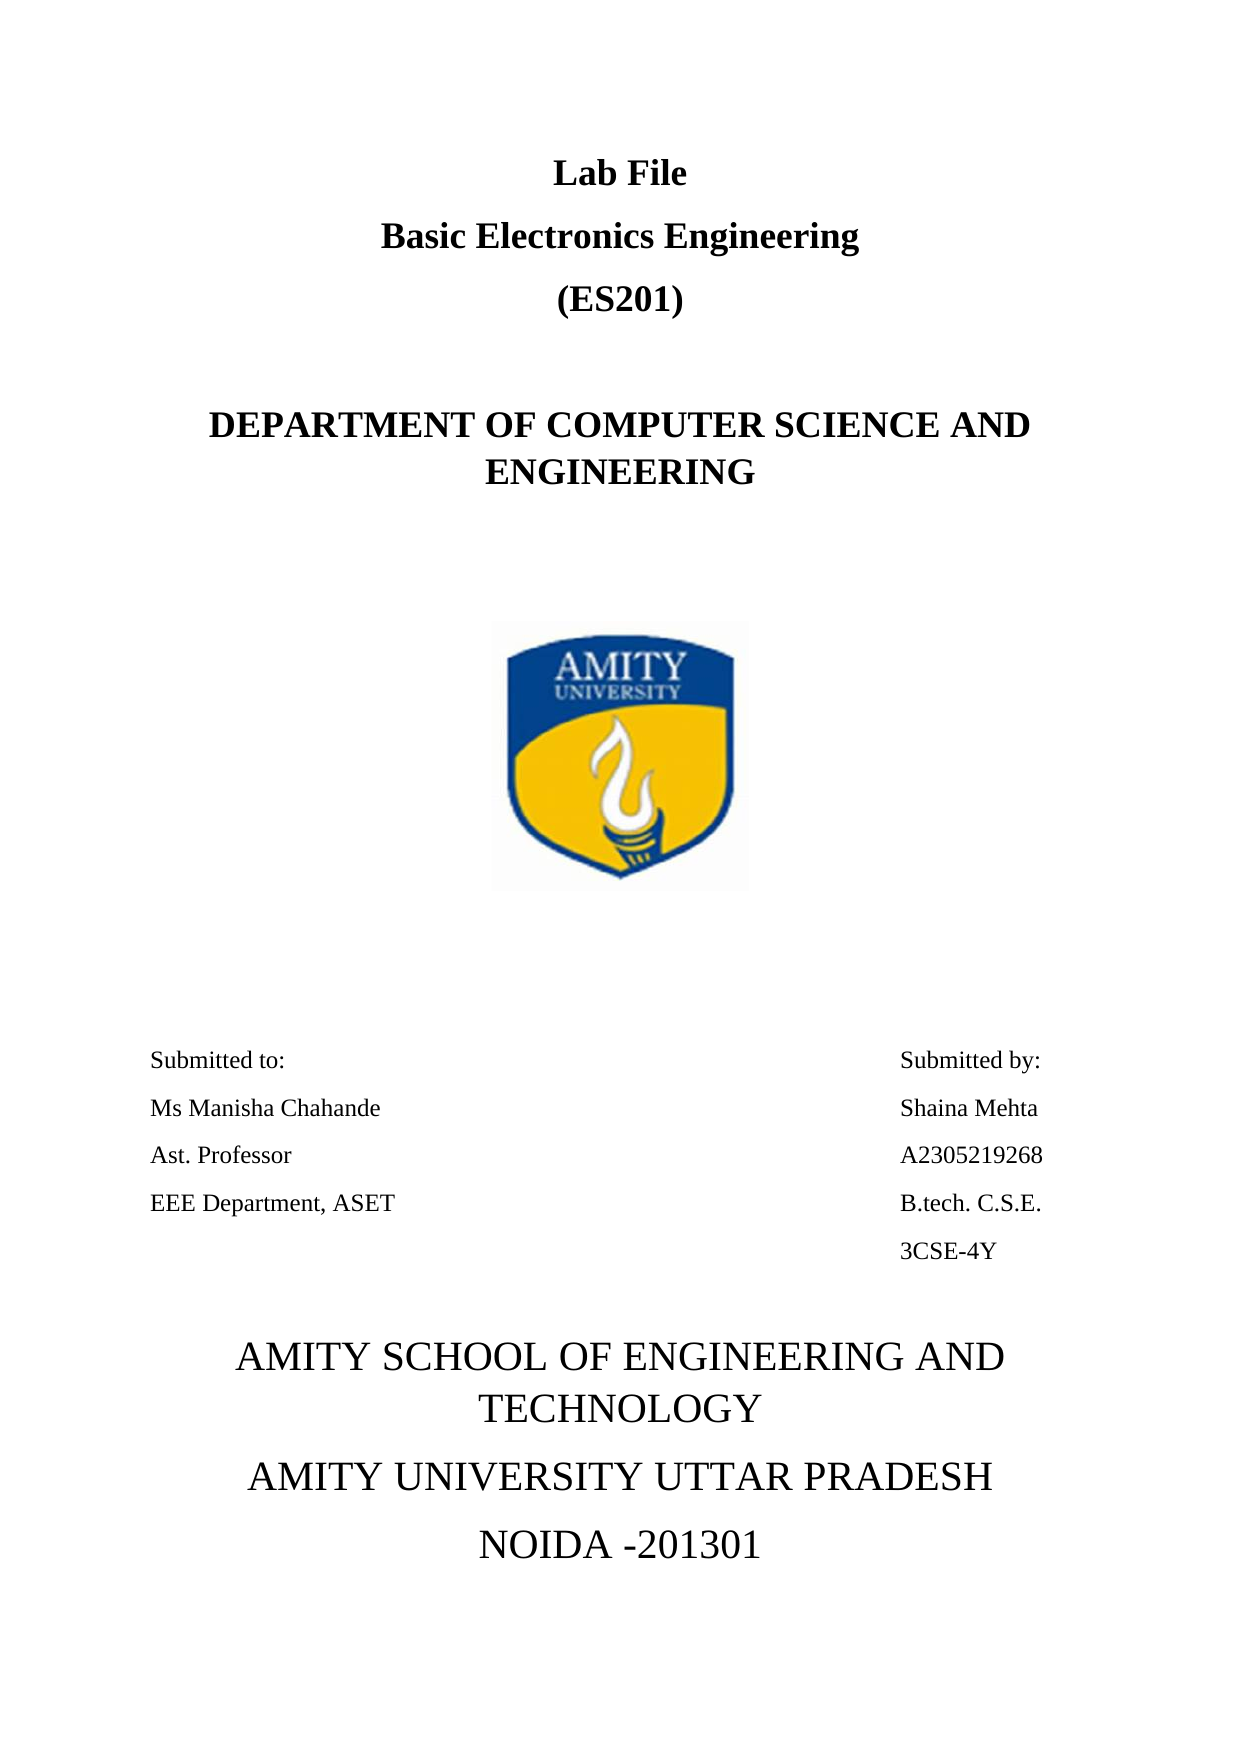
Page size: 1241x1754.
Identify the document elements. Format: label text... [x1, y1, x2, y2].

text Noida -201301 [150, 1520, 1090, 1568]
text Submitted to: Submitted by: [150, 1045, 1090, 1074]
picture [491, 621, 749, 891]
text Amity School Of Engineering and technology [150, 1331, 1090, 1431]
text Basic Electronics Engineering [150, 213, 1090, 256]
text Ast. Professor A2305219268 [150, 1141, 1090, 1169]
text Ms Manisha Chahande Shaina Mehta [150, 1093, 1090, 1122]
text DEPARTMENT OF COMPUTER SCIENCE AND ENGINEERING [150, 403, 1090, 493]
text Lab File [150, 150, 1090, 193]
text Amity University Uttar Pradesh [150, 1451, 1090, 1499]
text EEE Department, ASET B.tech. C.S.E. [150, 1188, 1090, 1217]
text (ES201) [150, 276, 1090, 319]
text 3CSE-4Y [150, 1236, 1090, 1265]
